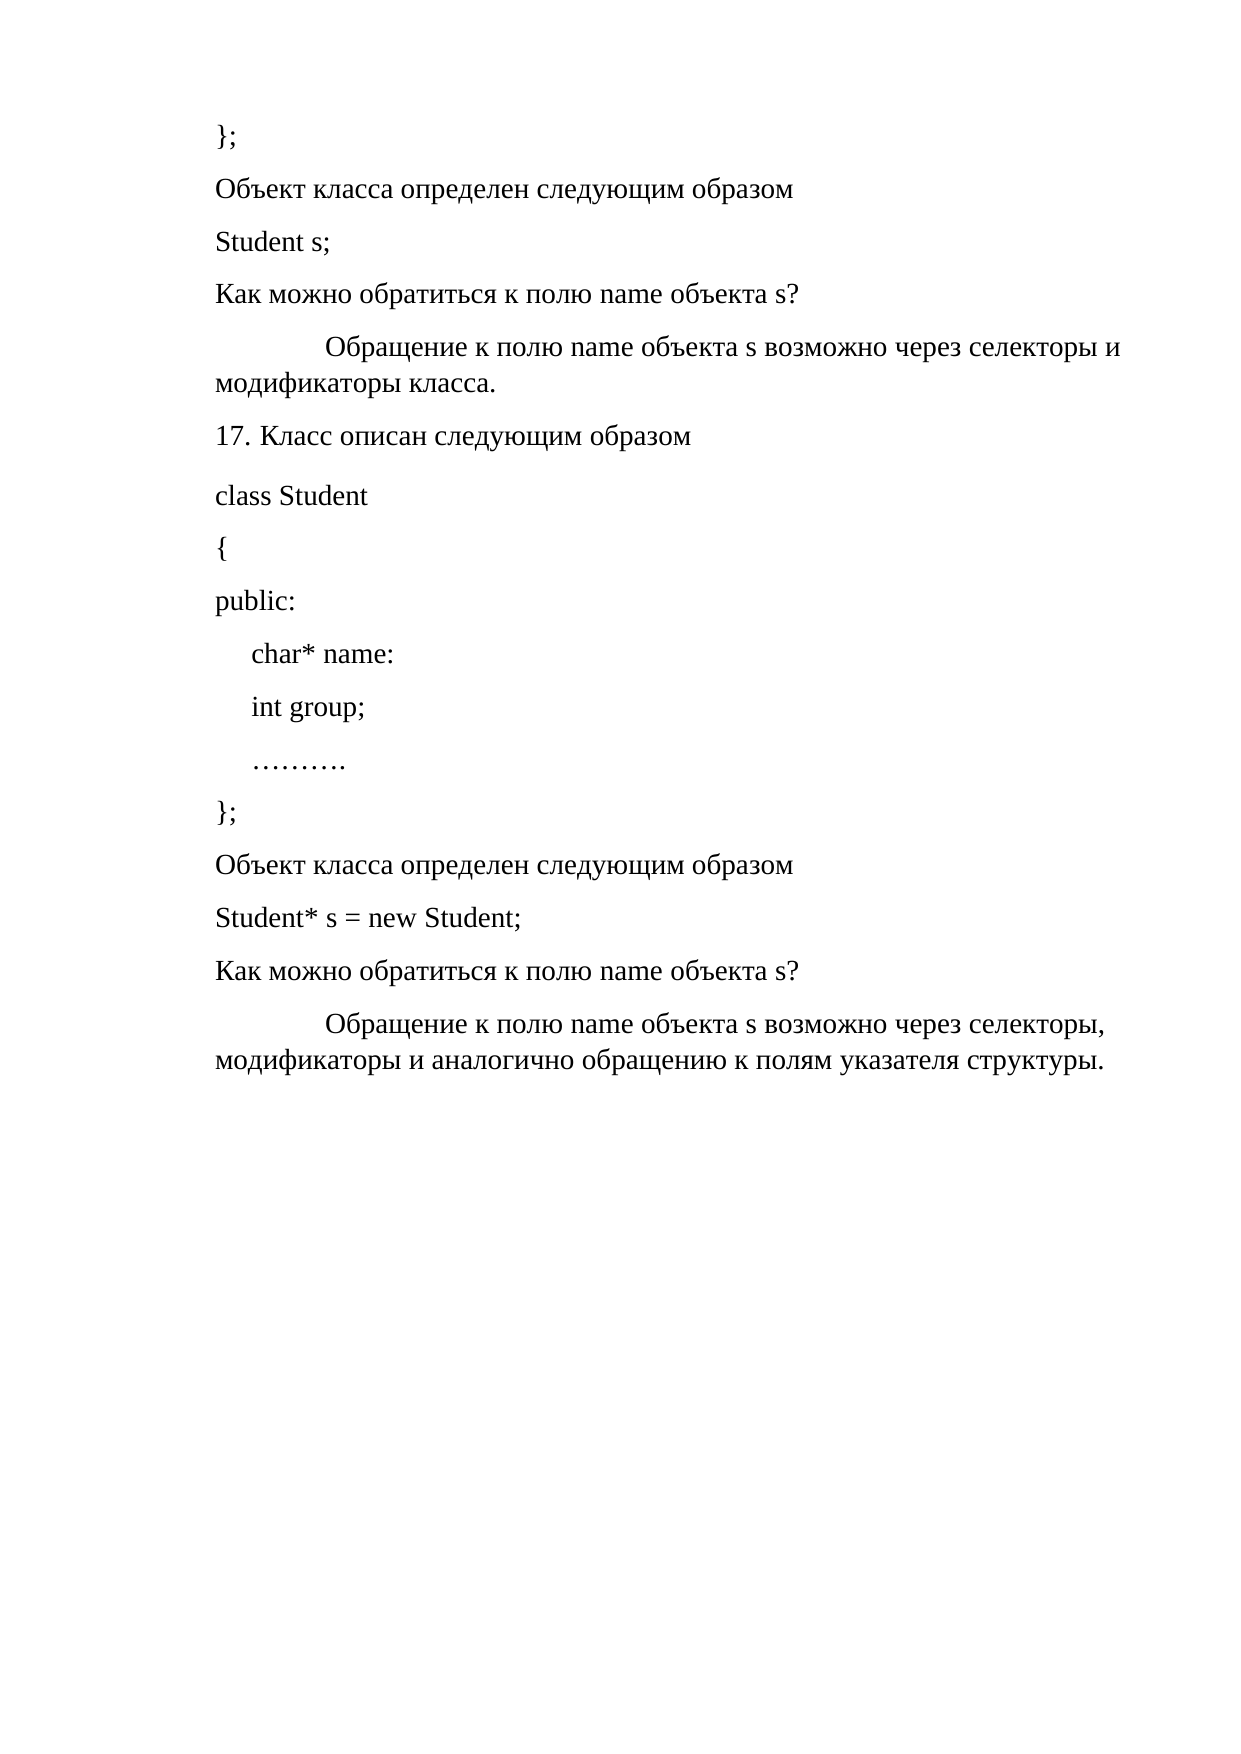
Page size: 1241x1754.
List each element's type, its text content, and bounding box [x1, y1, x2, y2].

text Student* s = new Student; [215, 900, 1152, 934]
text { [215, 531, 1152, 564]
text Обращение к полю name объекта s возможно через селекторы, модификаторы и аналогично обращению к полям указателя структуры. [215, 1006, 1152, 1076]
text Объект класса определен следующим образом [215, 847, 1152, 881]
text Объект класса определен следующим образом [215, 171, 1152, 204]
text Как можно обратиться к полю name объекта s? [215, 277, 1152, 310]
text class Student [215, 478, 1152, 511]
text int group; [215, 689, 1152, 722]
list Класс описан следующим образом [215, 418, 1152, 452]
text }; [215, 118, 1152, 152]
text ………. [215, 742, 1152, 775]
text Как можно обратиться к полю name объекта s? [215, 953, 1152, 987]
text Student s; [215, 224, 1152, 257]
text }; [215, 794, 1152, 828]
text Обращение к полю name объекта s возможно через селекторы и модификаторы класса. [215, 329, 1152, 399]
text char* name: [215, 636, 1152, 670]
text public: [215, 583, 1152, 617]
